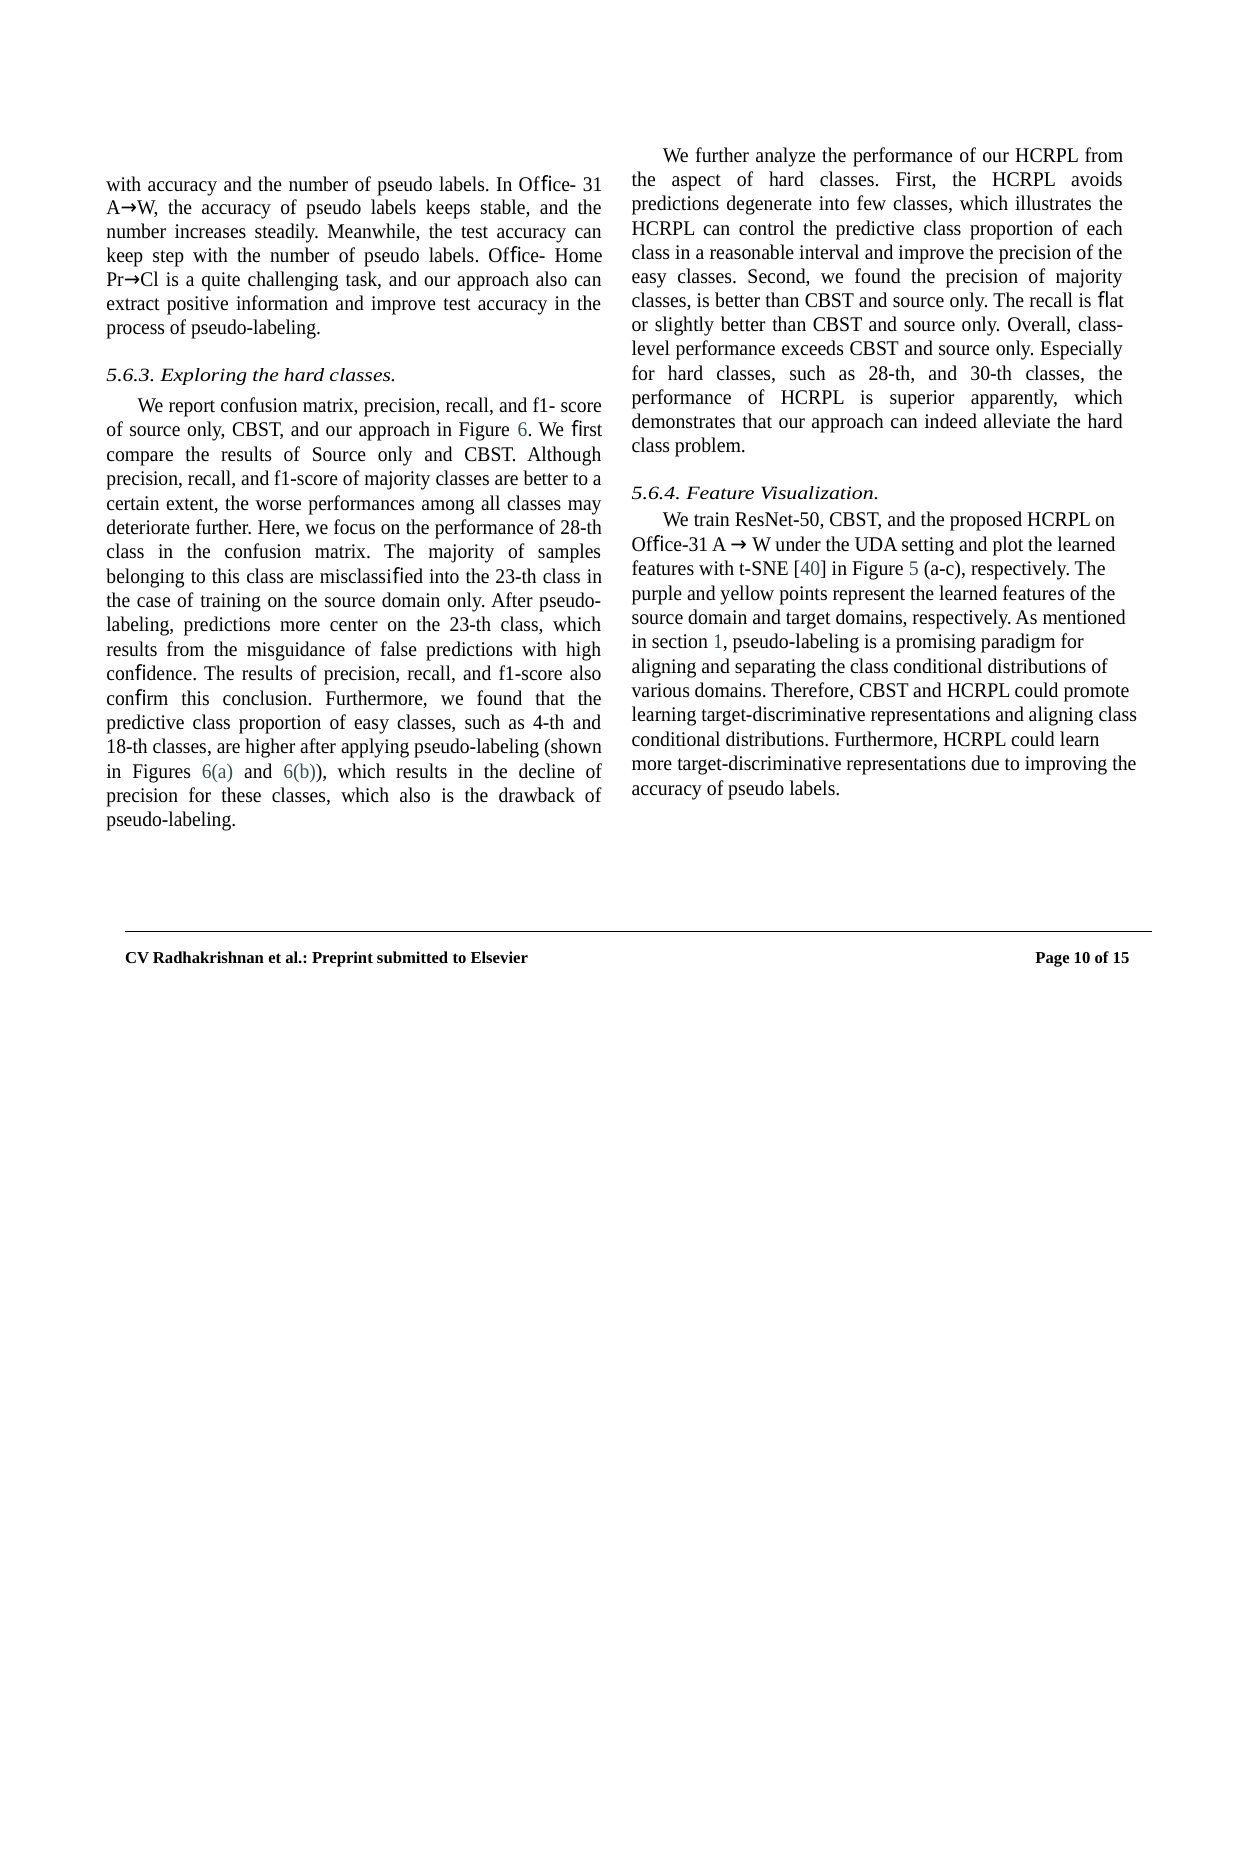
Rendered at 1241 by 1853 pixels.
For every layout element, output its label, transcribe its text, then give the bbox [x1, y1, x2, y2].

text We further analyze the performance of our HCRPL from the aspect of hard classes. First, the HCRPL avoids predictions degenerate into few classes, which illustrates the HCRPL can control the predictive class proportion of each class in a reasonable interval and improve the precision of the easy classes. Second, we found the precision of majority classes, is better than CBST and source only. The recall is ﬂat or slightly better than CBST and source only. Overall, class-level performance exceeds CBST and source only. Especially for hard classes, such as 28-th, and 30-th classes, the performance of HCRPL is superior apparently, which demonstrates that our approach can indeed alleviate the hard class problem. [631, 143, 1123, 457]
text with accuracy and the number of pseudo labels. In Office- 31 A→W, the accuracy of pseudo labels keeps stable, and the number increases steadily. Meanwhile, the test accuracy can keep step with the number of pseudo labels. Office- Home Pr→Cl is a quite challenging task, and our approach also can extract positive information and improve test accuracy in the process of pseudo-labeling. [106, 145, 602, 339]
text 5.6.4. Feature Visualization. [631, 484, 886, 503]
text We report confusion matrix, precision, recall, and f1- score of source only, CBST, and our approach in Figure 6. We first compare the results of Source only and CBST. Although precision, recall, and f1-score of majority classes are better to a certain extent, the worse performances among all classes may deteriorate further. Here, we focus on the performance of 28-th class in the confusion matrix. The majority of samples belonging to this class are misclassified into the 23-th class in the case of training on the source domain only. After pseudo-labeling, predictions more center on the 23-th class, which results from the misguidance of false predictions with high confidence. The results of precision, recall, and f1-score also confirm this conclusion. Furthermore, we found that the predictive class proportion of easy classes, such as 4-th and 18-th classes, are higher after applying pseudo-labeling (shown in Figures 6(a) and 6(b)), which results in the decline of precision for these classes, which also is the drawback of pseudo-labeling. [106, 393, 602, 832]
text We train ResNet-50, CBST, and the proposed HCRPL on Office-31 A → W under the UDA setting and plot the learned features with t-SNE [40] in Figure 5 (a-c), respectively. The purple and yellow points represent the learned features of the source domain and target domains, respectively. As mentioned in section 1, pseudo-labeling is a promising paradigm for aligning and separating the class conditional distributions of various domains. Therefore, CBST and HCRPL could promote learning target-discriminative representations and aligning class conditional distributions. Furthermore, HCRPL could learn more target-discriminative representations due to improving the accuracy of pseudo labels. [631, 507, 1138, 800]
text 5.6.3. Exploring the hard classes. [106, 366, 413, 385]
